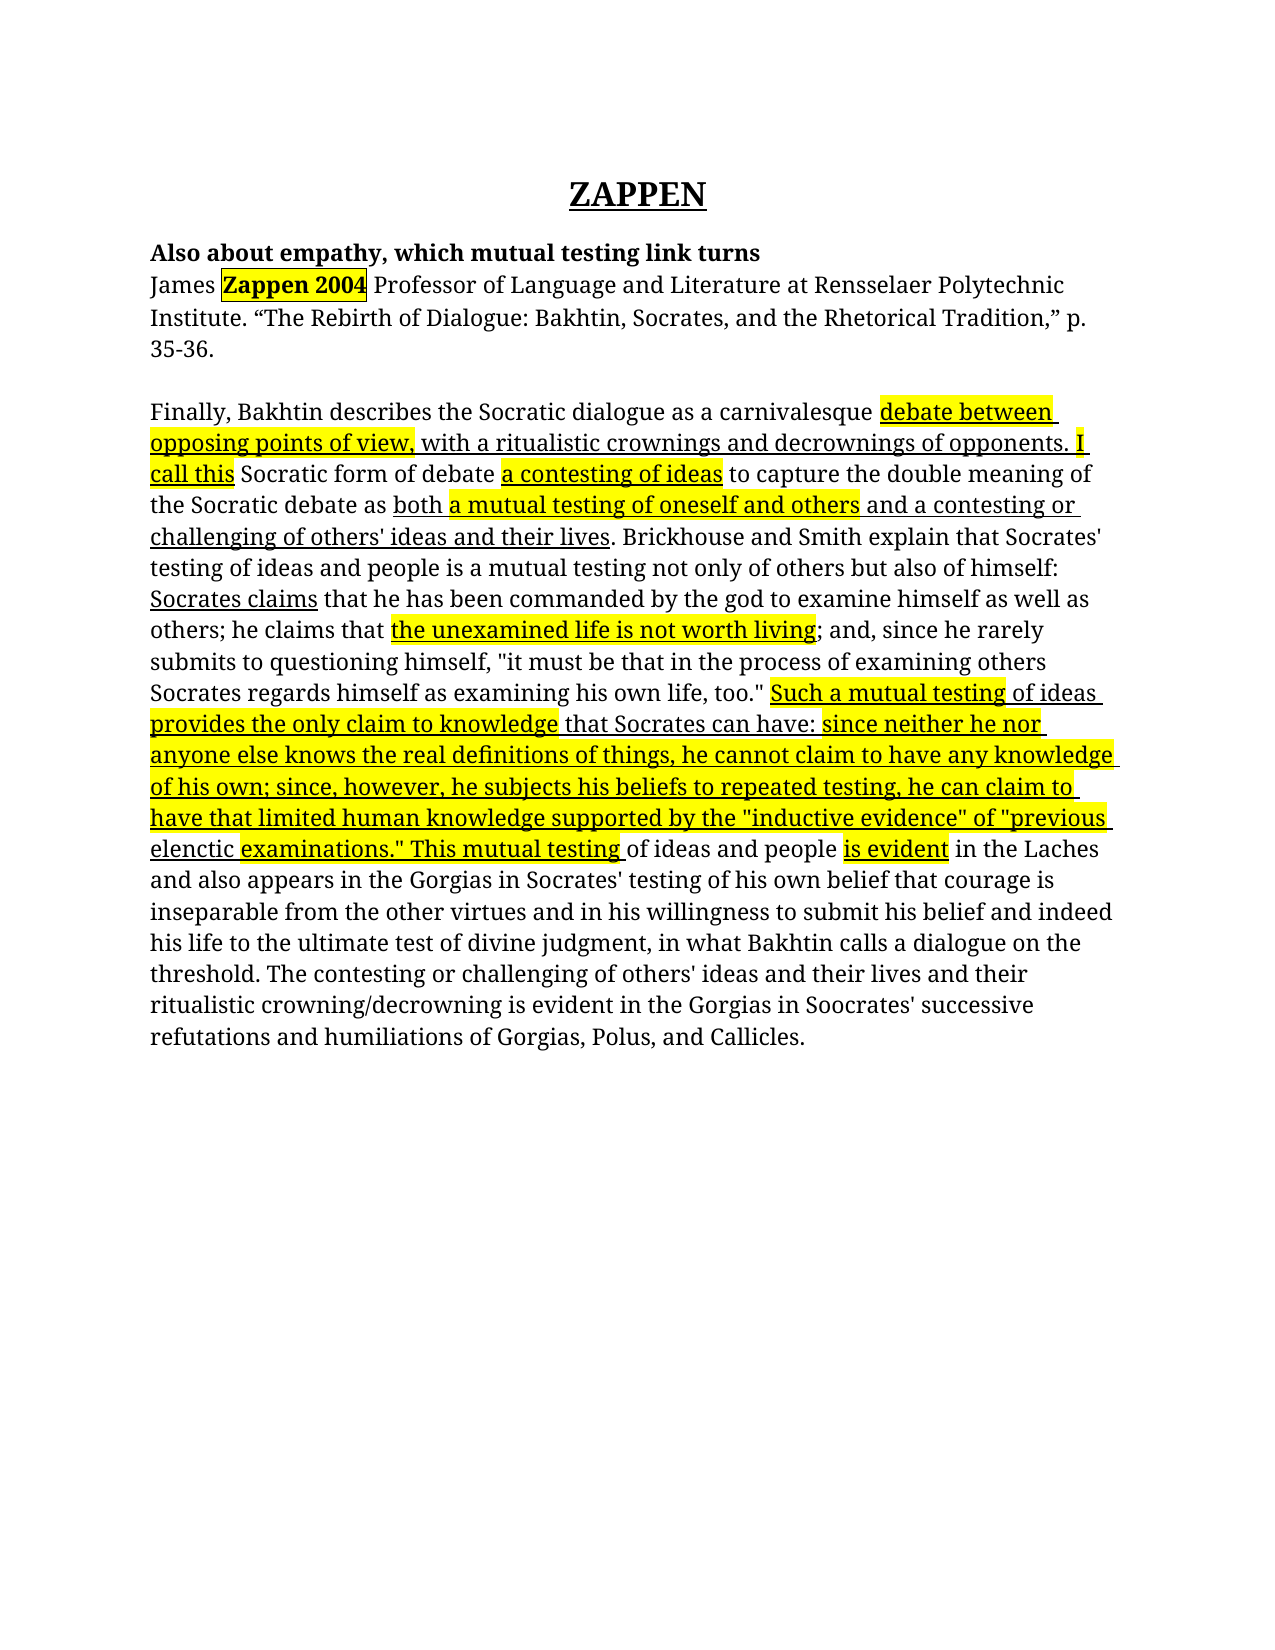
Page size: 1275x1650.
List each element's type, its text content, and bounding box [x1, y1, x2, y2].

subtitle Also about empathy, which mutual testing link turns [150, 237, 1125, 268]
text James Zappen 2004 Professor of Language and Literature at Rensselaer Polytechnic Institute. “The Rebirth of Dialogue: Bakhtin, Socrates, and the Rhetorical Tradition,” p. 35-36. [150, 268, 1125, 364]
text Finally, Bakhtin describes the Socratic dialogue as a carnivalesque debate between opposing points of view, with a ritualistic crownings and decrownings of opponents. I call this Socratic form of debate a contesting of ideas to capture the double meaning of the Socratic debate as both a mutual testing of oneself and others and a contesting or challenging of others' ideas and their lives. Brickhouse and Smith explain that Socrates' testing of ideas and people is a mutual testing not only of others but also of himself: Socrates claims that he has been commanded by the god to examine himself as well as others; he claims that the unexamined life is not worth living; and, since he rarely submits to questioning himself, "it must be that in the process of examining others Socrates regards himself as examining his own life, too." Such a mutual testing of ideas provides the only claim to knowledge that Socrates can have: since neither he nor anyone else knows the real definitions of things, he cannot claim to have any knowledge of his own; since, however, he subjects his beliefs to repeated testing, he can claim to have that limited human knowledge supported by the "inductive evidence" of "previous elenctic examinations." This mutual testing of ideas and people is evident in the Laches and also appears in the Gorgias in Socrates' testing of his own belief that courage is inseparable from the other virtues and in his willingness to submit his belief and indeed his life to the ultimate test of divine judgment, in what Bakhtin calls a dialogue on the threshold. The contesting or challenging of others' ideas and their lives and their ritualistic crowning/decrowning is evident in the Gorgias in Soocrates' successive refutations and humiliations of Gorgias, Polus, and Callicles. [150, 395, 1125, 1052]
subtitle zappen [150, 171, 1125, 216]
